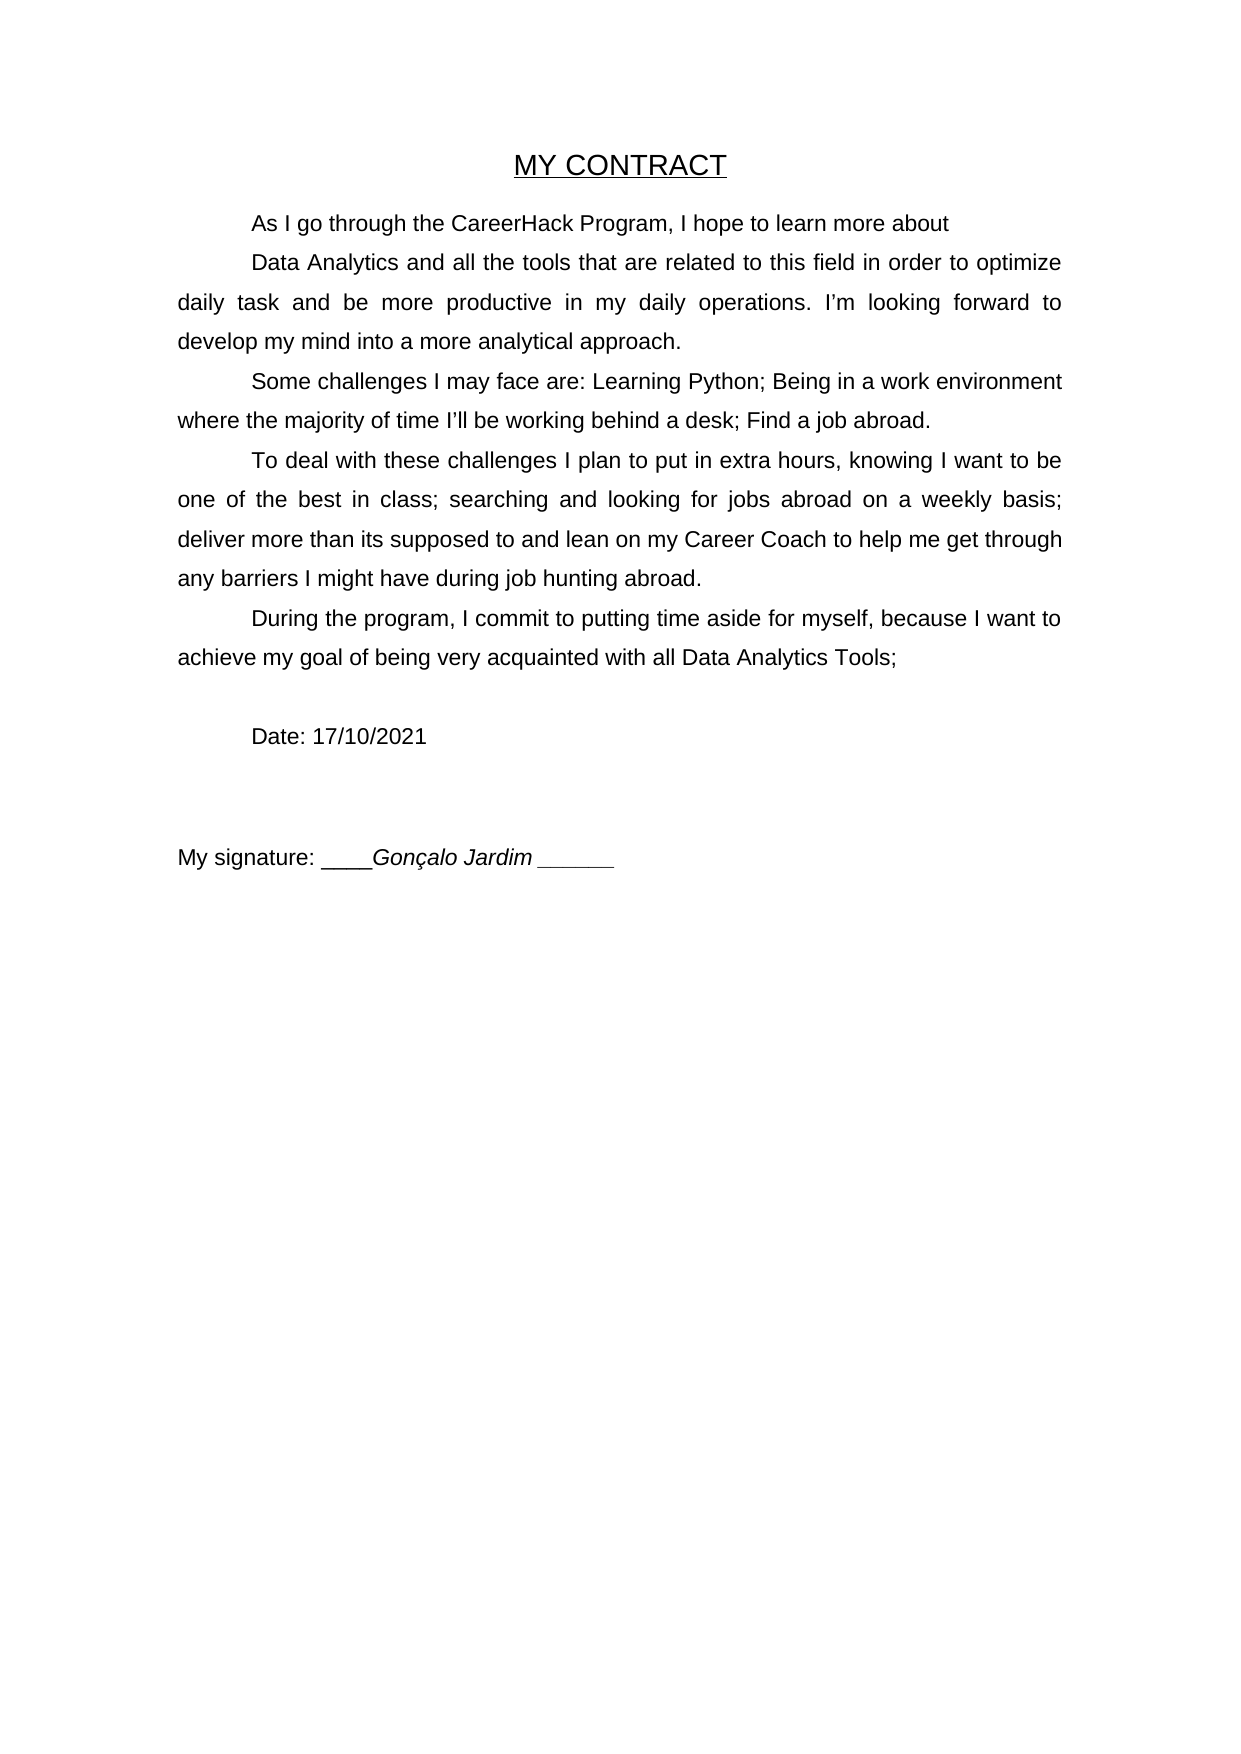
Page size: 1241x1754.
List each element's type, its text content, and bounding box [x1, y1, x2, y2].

text During the program, I commit to putting time aside for myself, because I want to achieve my goal of being very acquainted with all Data Analytics Tools; [177, 605, 1063, 671]
text Data Analytics and all the tools that are related to this field in order to optimize daily task and be more productive in my daily operations. I’m looking forward to develop my mind into a more analytical approach. [177, 249, 1063, 355]
text My signature: ____Gonçalo Jardim ______ [177, 844, 1063, 871]
text To deal with these challenges I plan to put in extra hours, knowing I want to be one of the best in class; searching and looking for jobs abroad on a weekly basis; deliver more than its supposed to and lean on my Career Coach to help me get through any barriers I might have during job hunting abroad. [177, 447, 1063, 592]
text Some challenges I may face are: Learning Python; Being in a work environment where the majority of time I’ll be working behind a desk; Find a job abroad. [177, 368, 1063, 434]
text MY CONTRACT [177, 148, 1063, 181]
text Date: 17/10/2021 [177, 723, 1063, 749]
text As I go through the CareerHack Program, I hope to learn more about [177, 210, 1063, 236]
